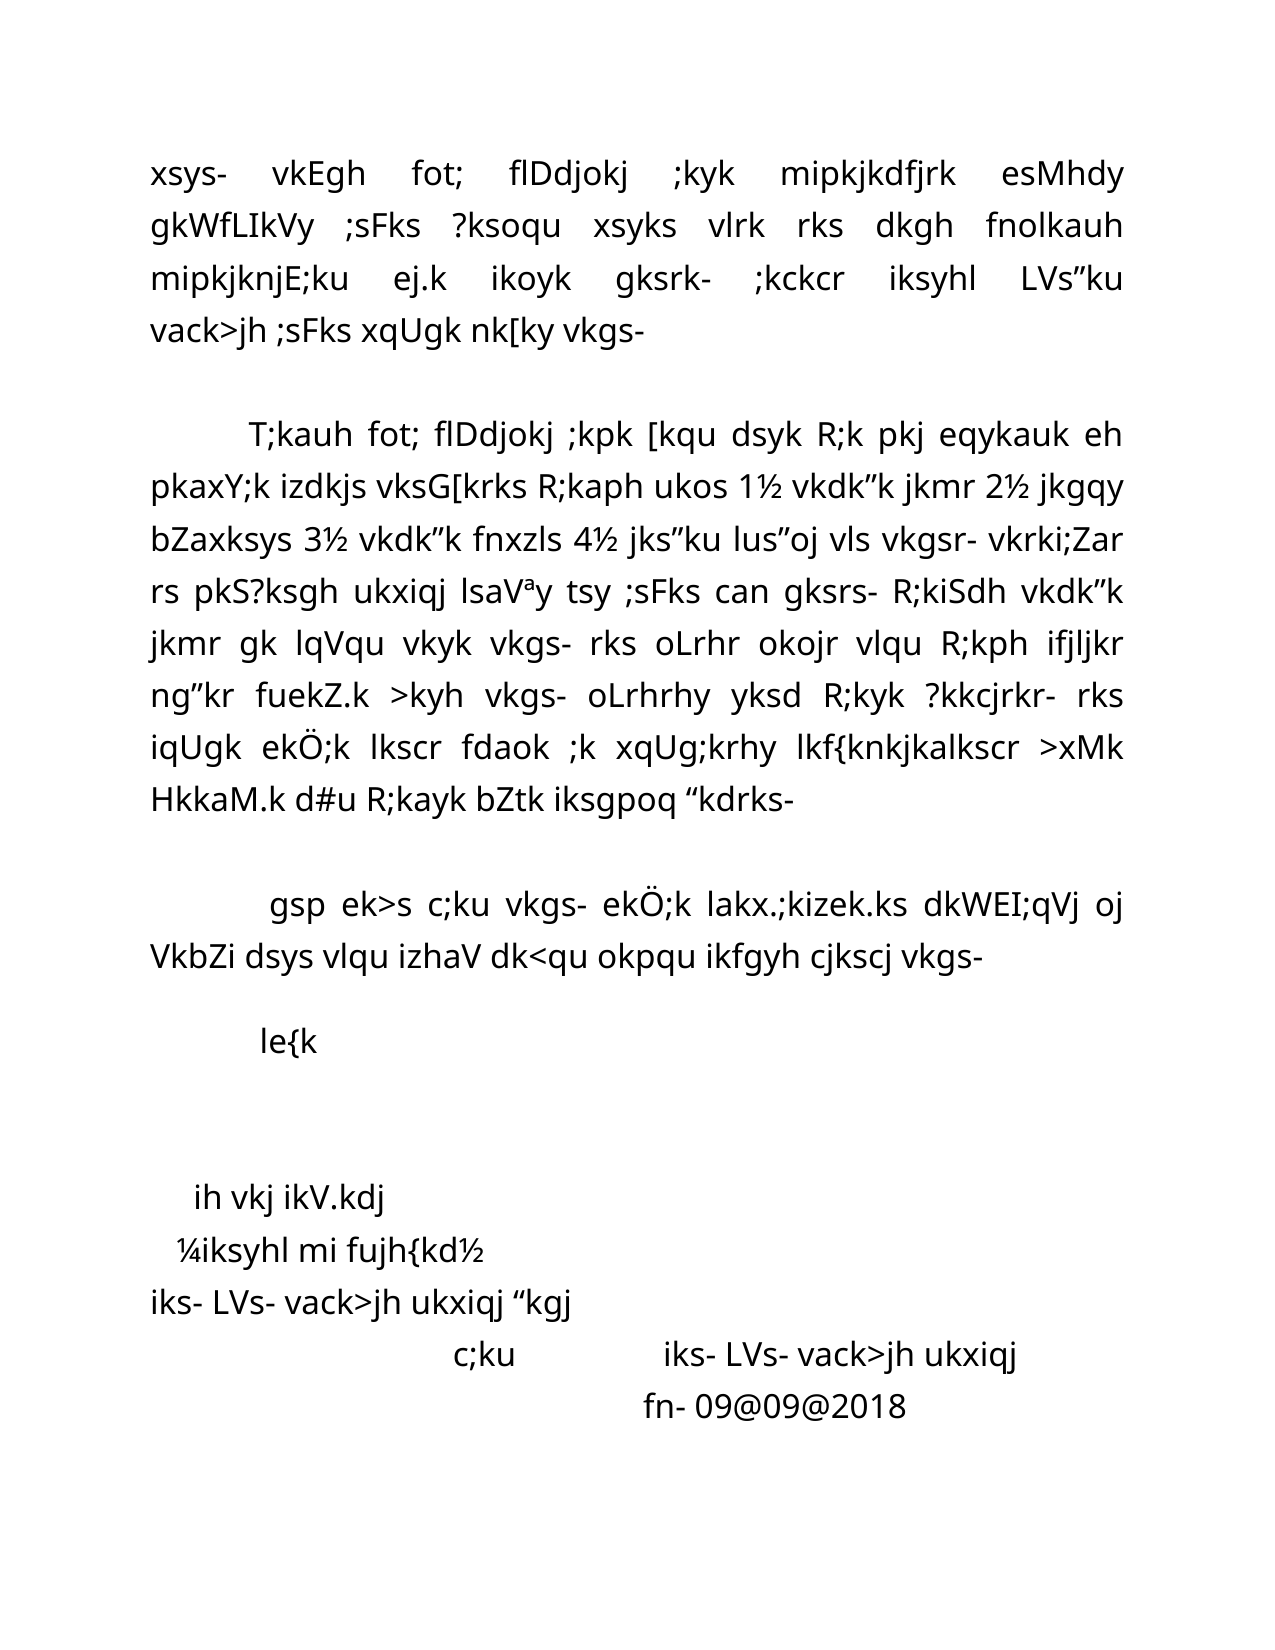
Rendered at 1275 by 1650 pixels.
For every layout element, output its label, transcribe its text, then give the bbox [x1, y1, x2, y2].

text fn- 09@09@2018 [150, 1383, 1125, 1428]
text ¼iksyhl mi fujh{kd½ [150, 1226, 1125, 1272]
text le{k [150, 1018, 1125, 1063]
text gsp ek>s c;ku vkgs- ekÖ;k lakx.;kizek.ks dkWEI;qVj oj VkbZi dsys vlqu izhaV dk<qu okpqu ikfgyh cjkscj vkgs- [150, 881, 1125, 978]
text ih vkj ikV.kdj [150, 1174, 1125, 1219]
text T;kauh fot; flDdjokj ;kpk [kqu dsyk R;k pkj eqykauk eh pkaxY;k izdkjs vksG[krks R;kaph ukos 1½ vkdk”k jkmr 2½ jkgqy bZaxksys 3½ vkdk”k fnxzls 4½ jks”ku lus”oj vls vkgsr- vkrki;Zar rs pkS?ksgh ukxiqj lsaVªy tsy ;sFks can gksrs- R;kiSdh vkdk”k jkmr gk lqVqu vkyk vkgs- rks oLrhr okojr vlqu R;kph ifjljkr ng”kr fuekZ.k >kyh vkgs- oLrhrhy yksd R;kyk ?kkcjrkr- rks iqUgk ekÖ;k lkscr fdaok ;k xqUg;krhy lkf{knkjkalkscr >xMk HkkaM.k d#u R;kayk bZtk iksgpoq “kdrks- [150, 411, 1125, 822]
text c;ku iks- LVs- vack>jh ukxiqj [150, 1331, 1125, 1376]
text iks- LVs- vack>jh ukxiqj “kgj [150, 1278, 1125, 1324]
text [150, 150, 1125, 352]
